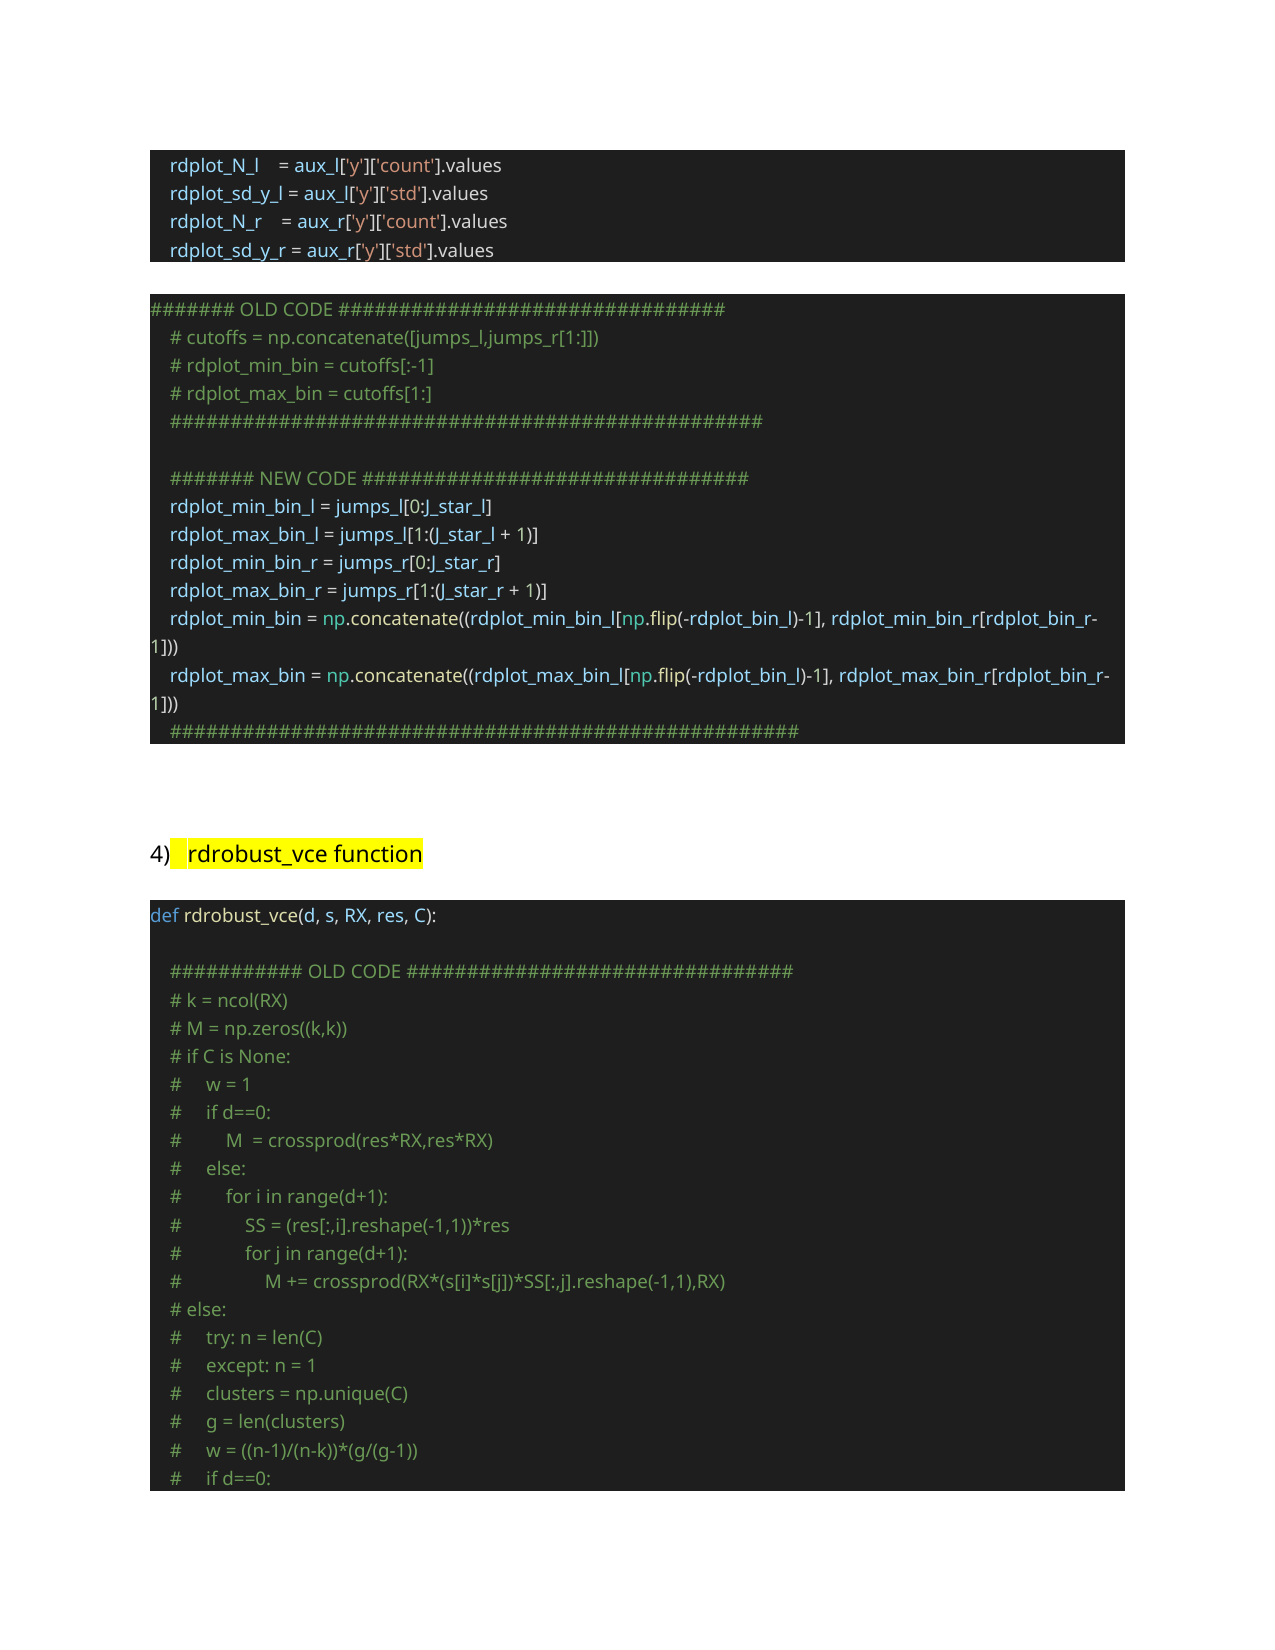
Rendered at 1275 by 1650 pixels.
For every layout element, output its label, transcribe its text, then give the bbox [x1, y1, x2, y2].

text rdplot_sd_y_r = aux_r['y']['std'].values [150, 234, 1125, 262]
text #################################################### [150, 716, 1125, 744]
text # else: [150, 1153, 1125, 1181]
text ####### OLD CODE ################################ [150, 294, 1125, 322]
text # try: n = len(C) [150, 1322, 1125, 1350]
text # if d==0: [150, 1097, 1125, 1125]
text # except: n = 1 [150, 1350, 1125, 1378]
text # w = 1 [150, 1069, 1125, 1097]
text def rdrobust_vce(d, s, RX, res, C): [150, 900, 1125, 928]
text rdplot_N_l = aux_l['y']['count'].values [150, 150, 1125, 178]
text # w = ((n-1)/(n-k))*(g/(g-1)) [150, 1434, 1125, 1462]
text # M = np.zeros((k,k)) [150, 1012, 1125, 1041]
text ################################################# [150, 406, 1125, 434]
text rdplot_min_bin = np.concatenate((rdplot_min_bin_l[np.flip(-rdplot_bin_l)-1], rdplot_min_bin_r[rdplot_bin_r-1])) [150, 603, 1125, 659]
text ####### NEW CODE ################################ [150, 462, 1125, 491]
text # k = ncol(RX) [150, 984, 1125, 1012]
text # cutoffs = np.concatenate([jumps_l,jumps_r[1:]]) [150, 322, 1125, 350]
text # rdplot_min_bin = cutoffs[:-1] [150, 350, 1125, 378]
list rdrobust_vce function [150, 837, 1125, 869]
text # SS = (res[:,i].reshape(-1,1))*res [150, 1209, 1125, 1237]
text rdplot_min_bin_l = jumps_l[0:J_star_l] [150, 491, 1125, 519]
text # for j in range(d+1): [150, 1237, 1125, 1266]
text # for i in range(d+1): [150, 1181, 1125, 1209]
text rdplot_N_r = aux_r['y']['count'].values [150, 206, 1125, 234]
text rdplot_sd_y_l = aux_l['y']['std'].values [150, 178, 1125, 206]
text rdplot_min_bin_r = jumps_r[0:J_star_r] [150, 547, 1125, 575]
text # rdplot_max_bin = cutoffs[1:] [150, 378, 1125, 406]
text ########### OLD CODE ################################ [150, 956, 1125, 984]
text # g = len(clusters) [150, 1406, 1125, 1434]
text rdplot_max_bin = np.concatenate((rdplot_max_bin_l[np.flip(-rdplot_bin_l)-1], rdplot_max_bin_r[rdplot_bin_r-1])) [150, 659, 1125, 716]
text # M = crossprod(res*RX,res*RX) [150, 1125, 1125, 1153]
text rdplot_max_bin_l = jumps_l[1:(J_star_l + 1)] [150, 519, 1125, 547]
text rdplot_max_bin_r = jumps_r[1:(J_star_r + 1)] [150, 575, 1125, 603]
text # else: [150, 1294, 1125, 1322]
text # if C is None: [150, 1041, 1125, 1069]
text # clusters = np.unique(C) [150, 1378, 1125, 1406]
text # if d==0: [150, 1462, 1125, 1491]
text # M += crossprod(RX*(s[i]*s[j])*SS[:,j].reshape(-1,1),RX) [150, 1266, 1125, 1294]
